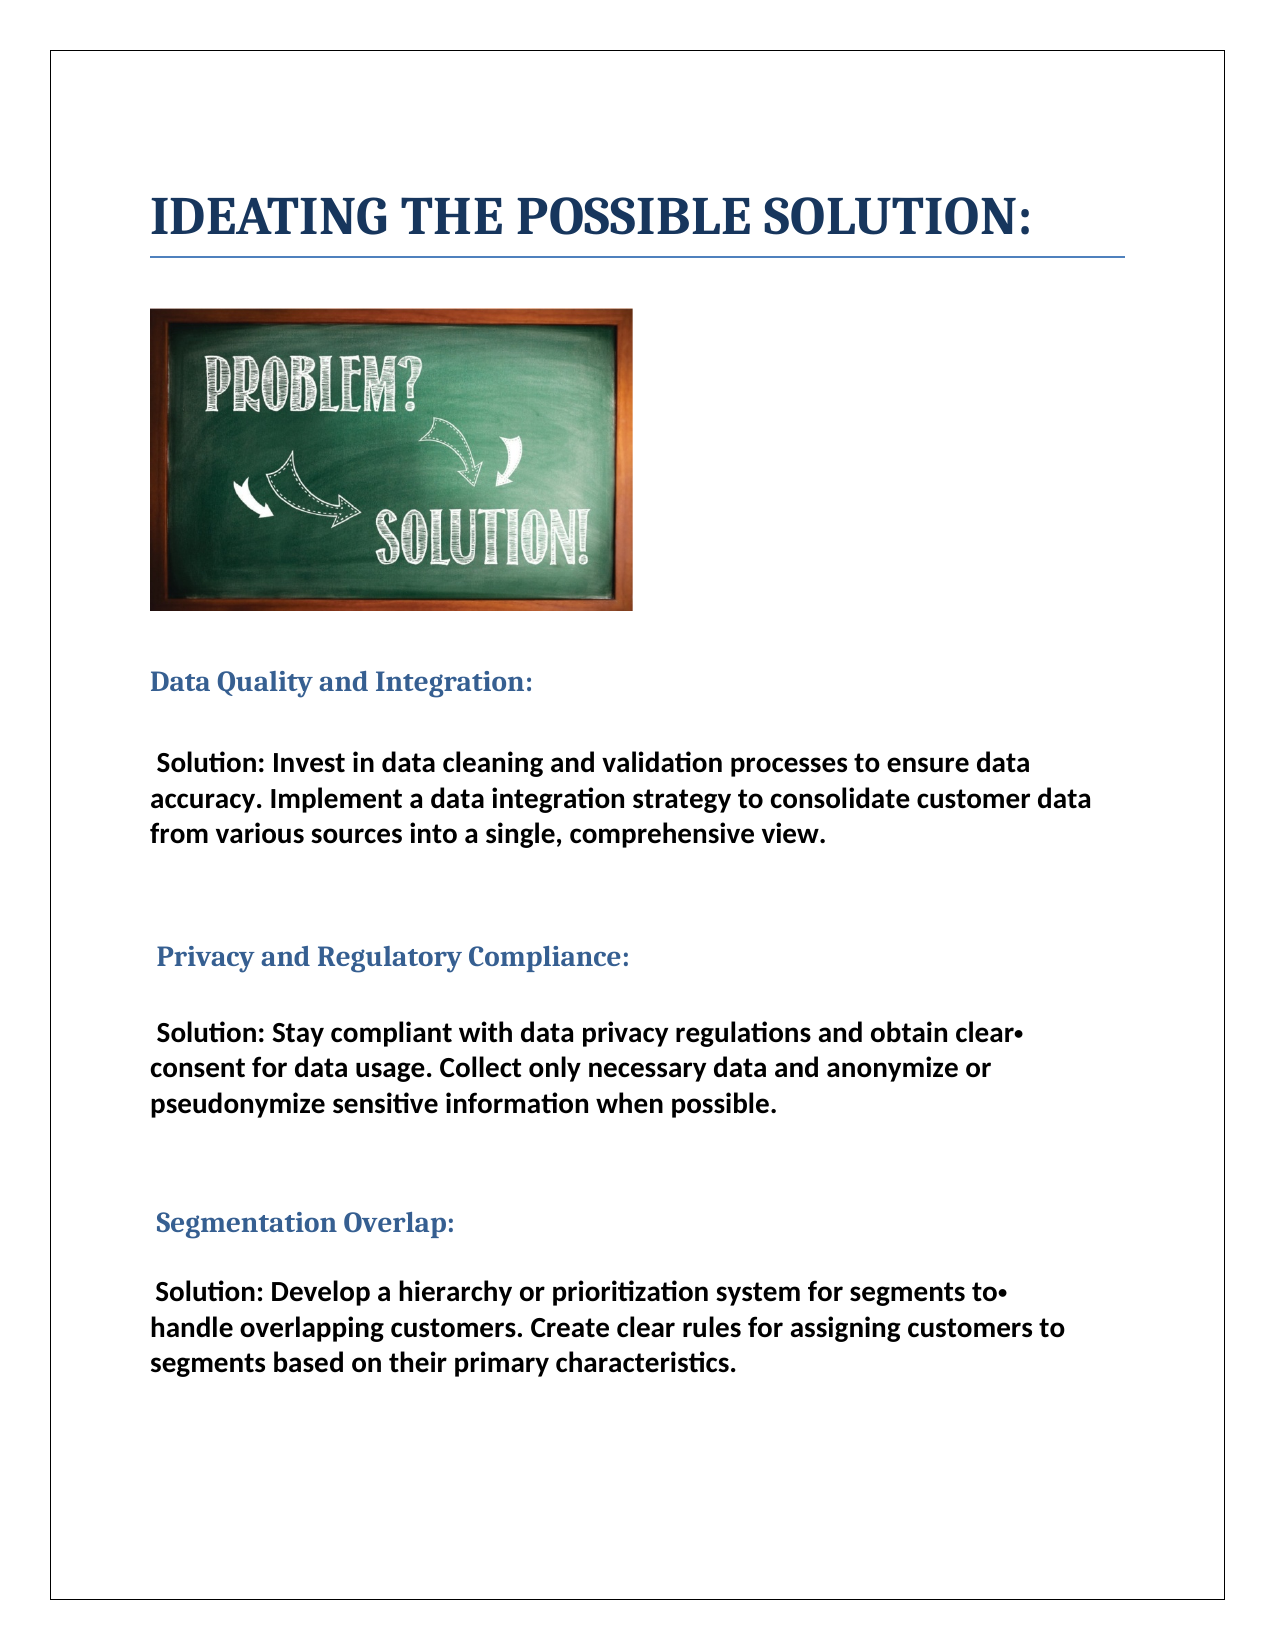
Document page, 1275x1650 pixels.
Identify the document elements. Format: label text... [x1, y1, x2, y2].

picture [150, 308, 633, 611]
text Solution: Develop a hierarchy or prioritization system for segments to handle overlapping customers. Create clear rules for assigning customers to segments based on their primary characteristics. [150, 1273, 1125, 1380]
text Solution: Invest in data cleaning and validation processes to ensure data accuracy. Implement a data integration strategy to consolidate customer data from various sources into a single, comprehensive view. [150, 744, 1125, 851]
text Solution: Stay compliant with data privacy regulations and obtain clear consent for data usage. Collect only necessary data and anonymize or pseudonymize sensitive information when possible. [150, 978, 1125, 1121]
subtitle Privacy and Regulatory Compliance: [150, 901, 1125, 973]
title IDEATING THE POSSIBLE SOLUTION: [150, 186, 1125, 256]
subtitle Data Quality and Integration: [150, 665, 1125, 699]
subtitle Segmentation Overlap: [150, 1206, 1125, 1240]
